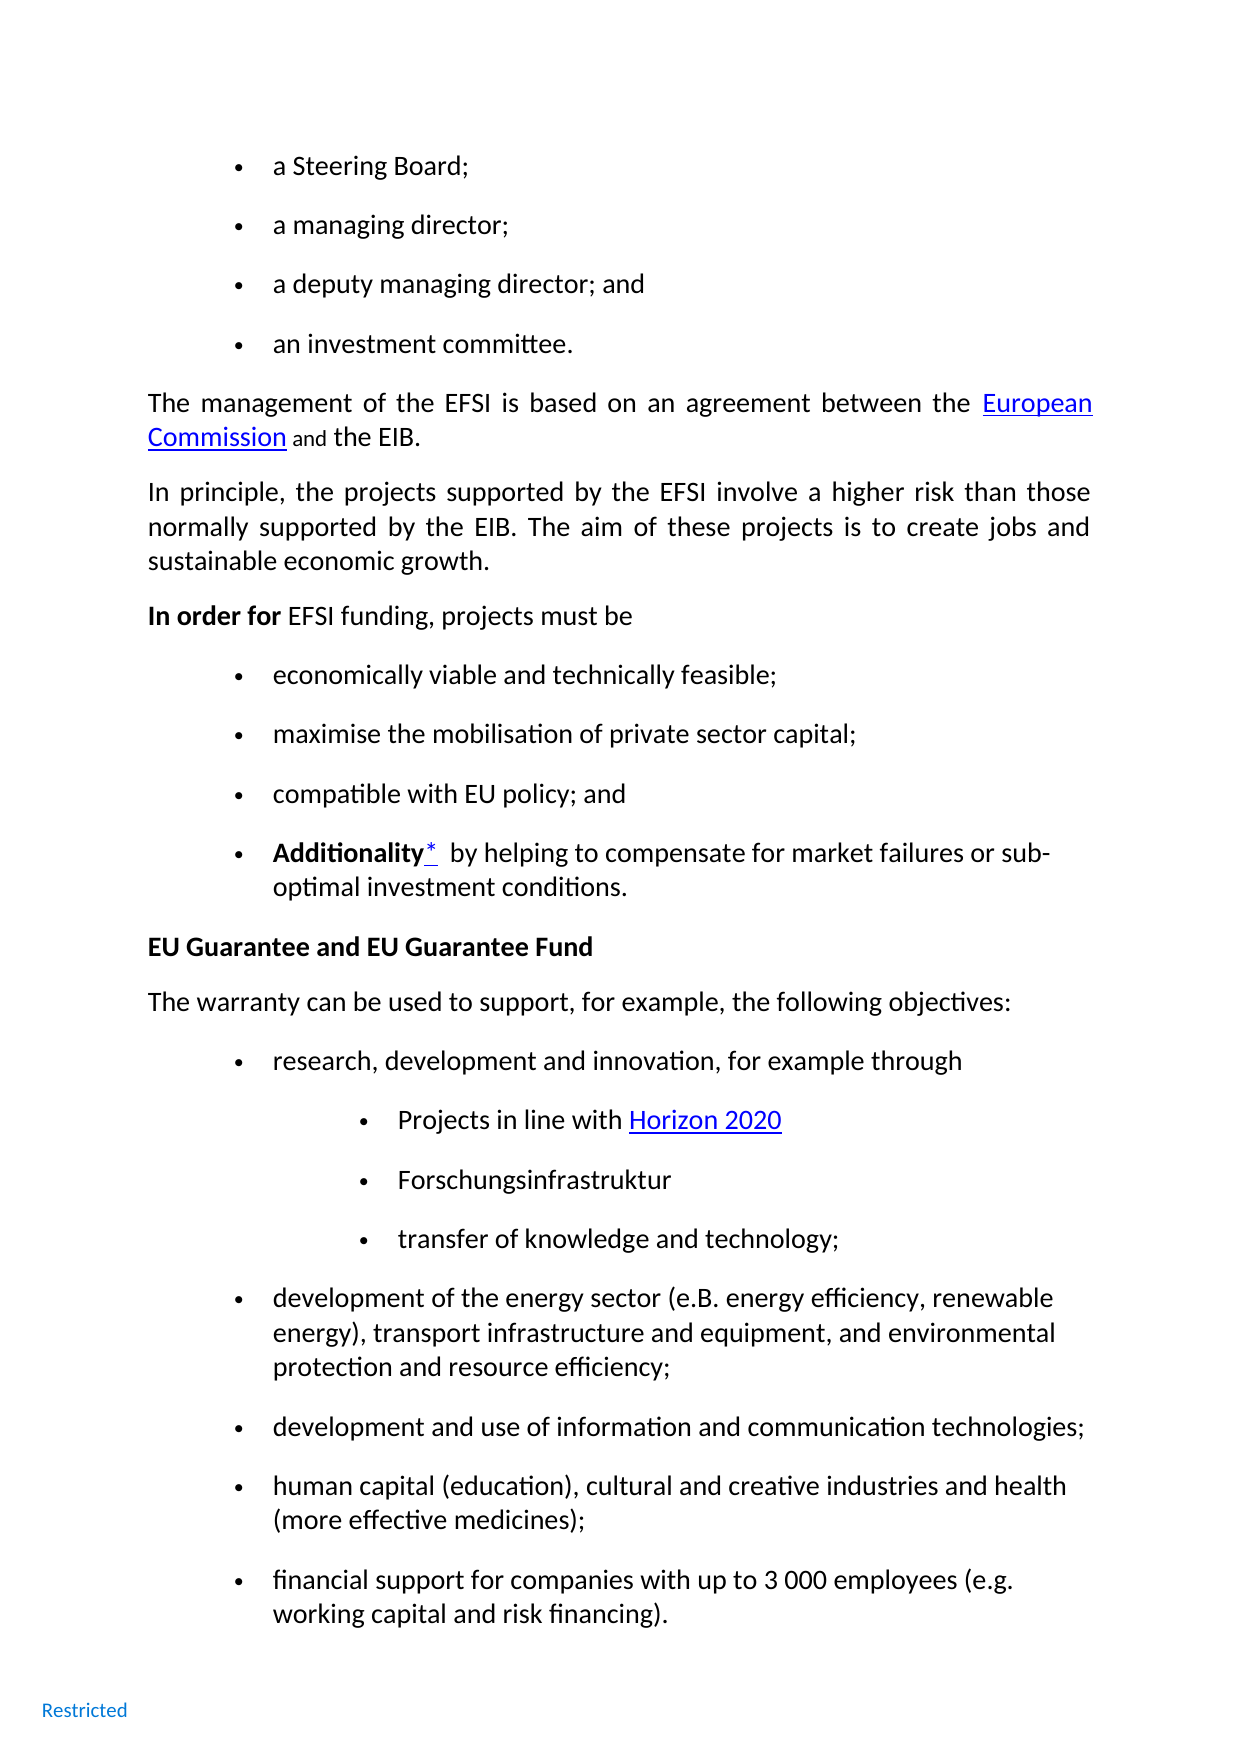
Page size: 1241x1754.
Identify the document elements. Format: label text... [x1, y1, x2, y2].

list Projects in line with Horizon 2020 [360, 1102, 1093, 1137]
list human capital (education), cultural and creative industries and health (more effective medicines); [235, 1468, 1093, 1537]
list compatible with EU policy; and [235, 776, 1093, 810]
text In principle, the projects supported by the EFSI involve a higher risk than those normally supported by the EIB. The aim of these projects is to create jobs and sustainable economic growth. [148, 474, 1093, 577]
text EU Guarantee and EU Guarantee Fund [148, 929, 1093, 963]
text The warranty can be used to support, for example, the following objectives: [148, 983, 1093, 1018]
text The management of the EFSI is based on an agreement between the European Commission and the EIB. [148, 385, 1093, 454]
text In order for EFSI funding, projects must be [148, 598, 1093, 632]
list maximise the mobilisation of private sector capital; [235, 716, 1093, 751]
list economically viable and technically feasible; [235, 657, 1093, 691]
list research, development and innovation, for example through [235, 1043, 1093, 1077]
list a Steering Board; [235, 148, 1093, 182]
list a deputy managing director; and [235, 266, 1093, 301]
list transfer of knowledge and technology; [360, 1221, 1093, 1255]
list Forschungsinfrastruktur [360, 1162, 1093, 1196]
list a managing director; [235, 207, 1093, 241]
list development and use of information and communication technologies; [235, 1408, 1093, 1443]
list an investment committee. [235, 326, 1093, 360]
list financial support for companies with up to 3 000 employees (e.g. working capital and risk financing). [235, 1562, 1093, 1630]
list Additionality* by helping to compensate for market failures or sub-optimal investment conditions. [235, 835, 1093, 904]
list development of the energy sector (e.B. energy efficiency, renewable energy), transport infrastructure and equipment, and environmental protection and resource efficiency; [235, 1280, 1093, 1383]
